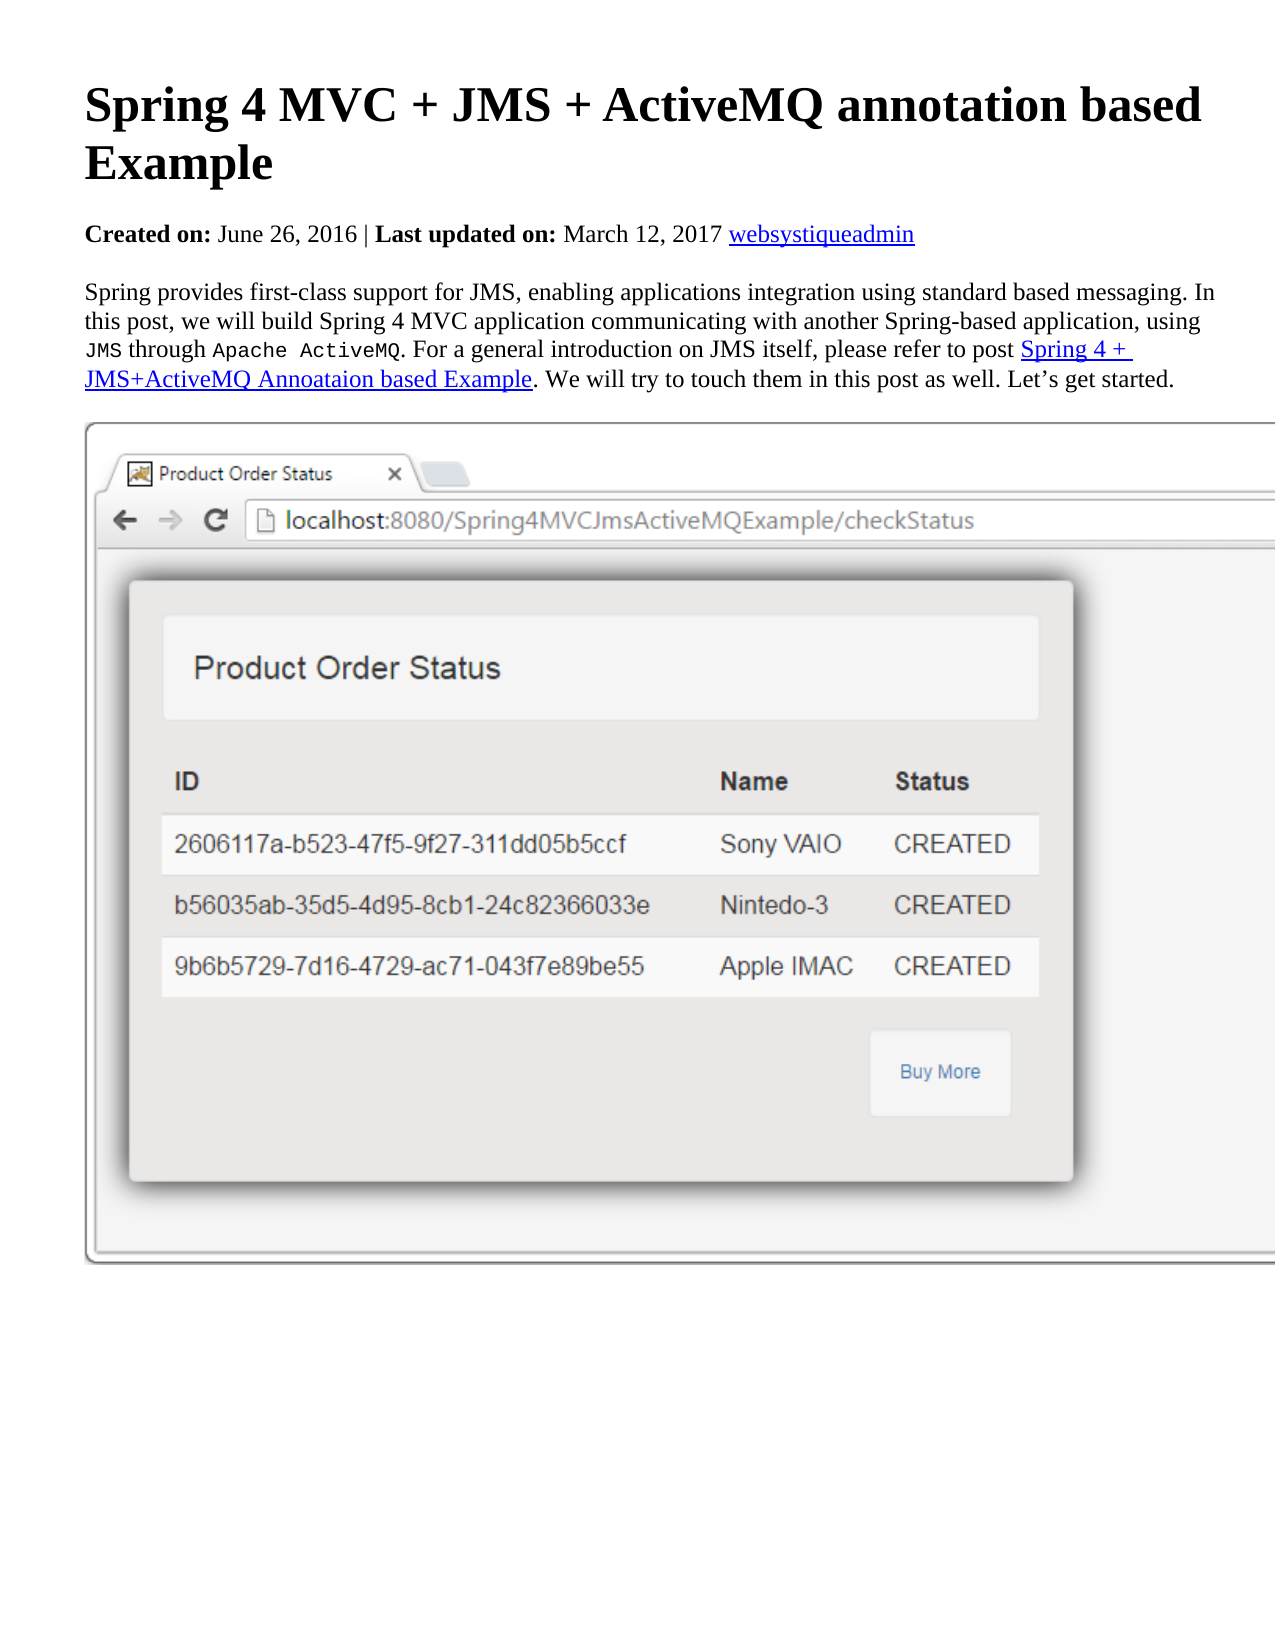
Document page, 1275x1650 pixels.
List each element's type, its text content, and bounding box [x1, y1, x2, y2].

text Spring 4 MVC + JMS + ActiveMQ annotation based Example [84, 75, 1219, 190]
text Spring provides first-class support for JMS, enabling applications integration using standard based messaging. In this post, we will build Spring 4 MVC application communicating with another Spring-based application, using JMS through Apache ActiveMQ. For a general introduction on JMS itself, please refer to post Spring 4 + JMS+ActiveMQ Annoataion based Example. We will try to touch them in this post as well. Let’s get started. [84, 277, 1219, 393]
picture [84, 422, 1275, 1265]
text Created on: June 26, 2016 | Last updated on: March 12, 2017 websystiqueadmin [84, 219, 1219, 248]
